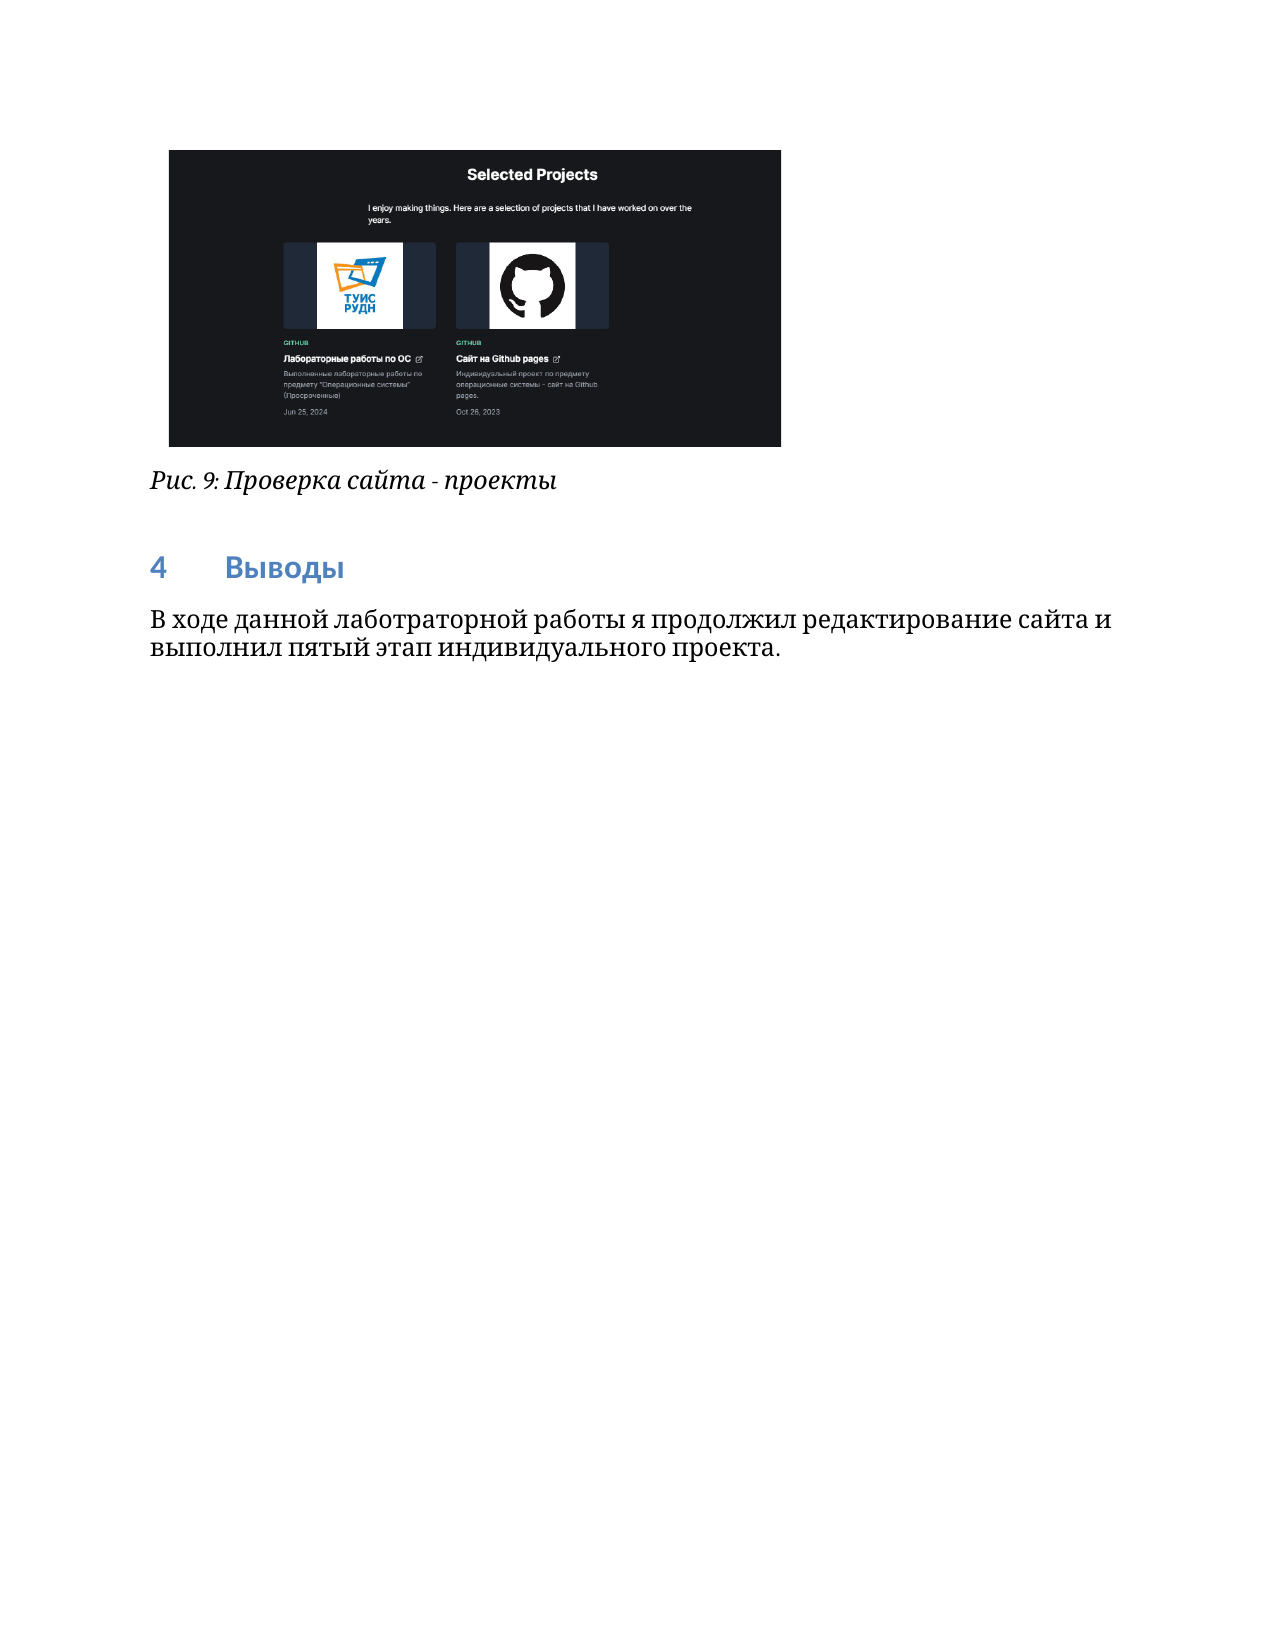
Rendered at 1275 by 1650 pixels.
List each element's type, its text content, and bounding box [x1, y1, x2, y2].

subtitle 4 Выводы [150, 546, 1125, 587]
text В ходе данной лаботраторной работы я продолжил редактирование сайта и выполнил пятый этап индивидуального проекта. [150, 606, 1125, 663]
text Рис. 9: Проверка сайта - проекты [150, 467, 1125, 496]
picture [168, 150, 782, 447]
